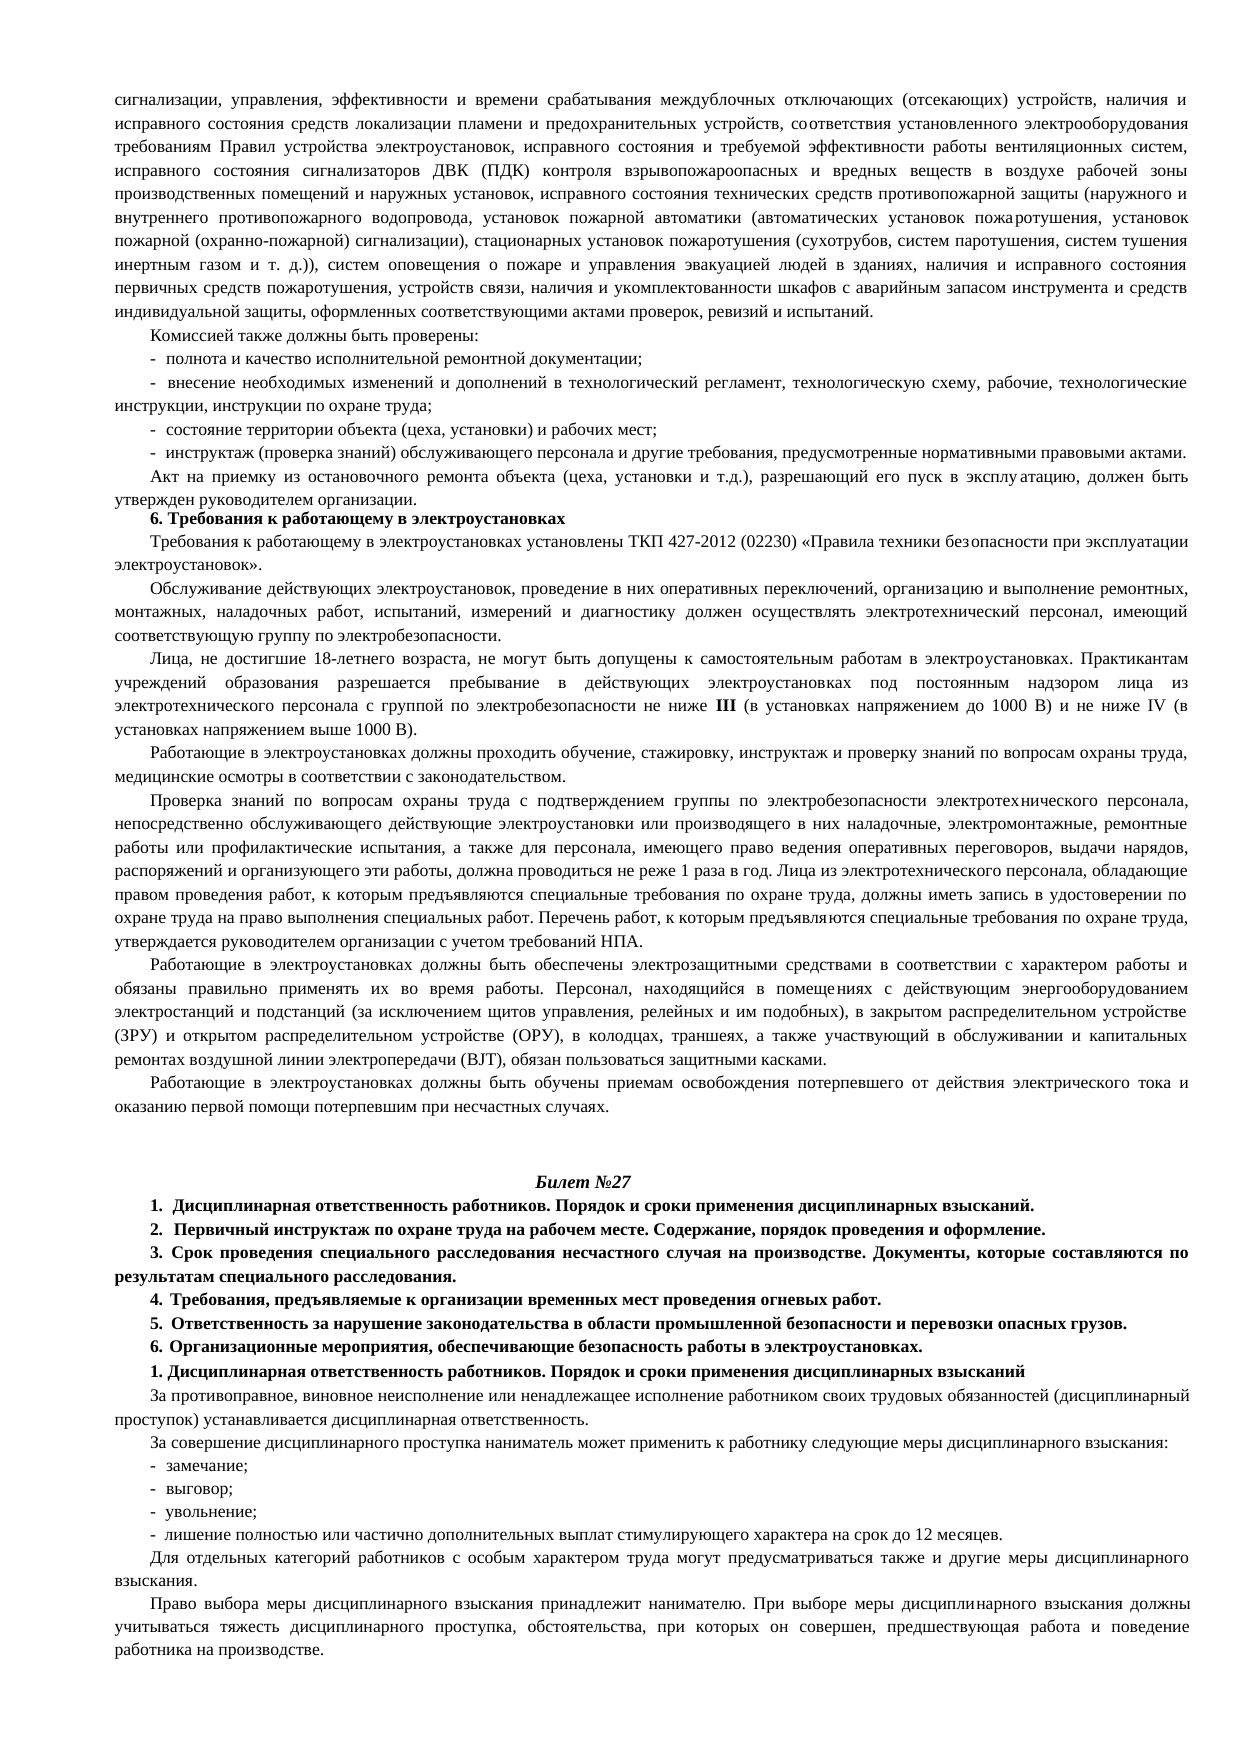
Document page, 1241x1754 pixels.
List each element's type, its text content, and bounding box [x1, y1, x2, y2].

text Проверка знаний по вопросам охраны труда с подтверждением группы по электробезопасности электротехнического персонала, непосредственно обслуживающего действующие электроустановки или производящего в них наладочные, электромонтажные, ремонтные работы или профилактические испытания, а также для персонала, имеющего право ведения оперативных переговоров, выдачи нарядов, распоряжений и организующего эти работы, должна проводиться не реже 1 раза в год. Лица из электротехнического персонала, обладающие правом проведения работ, к которым предъявляются специальные требования по охране труда, должны иметь запись в удостоверении по охране труда на право выполнения специальных работ. Перечень работ, к которым предъявляются специальные требования по охране труда, утверждается руководителем организации с учетом требований НПА. [114, 787, 1189, 952]
list Требования, предъявляемые к организации временных мест проведения огневых работ. [114, 1287, 1193, 1310]
list Срок проведения специального расследования несчастного случая на производстве. Документы, которые составляются по результатам специального расследования. [114, 1240, 1191, 1287]
text Работающие в электроустановках должны проходить обучение, стажировку, инструктаж и проверку знаний по вопросам охраны труда, медицинские осмотры в соответствии с законодательством. [114, 740, 1189, 787]
text Работающие в электроустановках должны быть обеспечены электрозащитными средствами в соответствии с характером работы и обязаны правильно применять их во время работы. Персонал, находящийся в помещениях с действующим энергооборудованием электростанций и подстанций (за исключением щитов управления, релейных и им подобных), в закрытом распределительном устройстве (ЗРУ) и открытом распределительном устройстве (ОРУ), в колодцах, траншеях, а также участвующий в обслуживании и капитальных ремонтах воздушной линии электропередачи (BJT), обязан пользоваться защитными касками. [114, 952, 1189, 1070]
text 1. Дисциплинарная ответственность работников. Порядок и сроки применения дисциплинарных взысканий [114, 1357, 1191, 1382]
text Комиссией также должны быть проверены: [114, 322, 1193, 346]
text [114, 87, 1189, 322]
list внесение необходимых изменений и дополнений в технологический регламент, технологическую схему, рабочие, технологические инструкции, инструкции по охране труда; [114, 369, 1189, 416]
text Акт на приемку из остановочного ремонта объекта (цеха, установки и т.д.), разрешающий его пуск в эксплуатацию, должен быть утвержден руководителем организации. [114, 463, 1189, 511]
list увольнение; [114, 1499, 1193, 1522]
list Первичный инструктаж по охране труда на рабочем месте. Содержание, порядок проведения и оформление. [114, 1216, 1191, 1240]
text Для отдельных категорий работников с особым характером труда могут предусматриваться также и другие меры дисциплинарного взыскания. [114, 1545, 1191, 1591]
text Билет №27 [535, 1174, 1193, 1193]
list инструктаж (проверка знаний) обслуживающего персонала и другие требования, предусмотренные нормативными правовыми актами. [114, 440, 1189, 463]
list Организационные мероприятия, обеспечивающие безопасность работы в электроустановках. [114, 1334, 1193, 1357]
text Обслуживание действующих электроустановок, проведение в них оперативных переключений, организацию и выполнение ремонтных, монтажных, наладочных работ, испытаний, измерений и диагностику должен осуществлять электротехнический персонал, имеющий соответствующую группу по электробезопасности. [114, 575, 1189, 646]
list выговор; [114, 1476, 1193, 1499]
text За совершение дисциплинарного проступка наниматель может применить к работнику следующие меры дисциплинарного взыскания: [114, 1430, 1191, 1453]
text Требования к работающему в электроустановках установлены ТКП 427-2012 (02230) «Правила техники безопасности при эксплуатации электроустановок». [114, 528, 1189, 575]
text За противоправное, виновное неисполнение или ненадлежащее исполнение работником своих трудовых обязанностей (дисциплинарный проступок) устанавливается дисциплинарная ответственность. [114, 1382, 1191, 1430]
text Лица, не достигшие 18-летнего возраста, не могут быть допущены к самостоятельным работам в электроустановках. Практикантам учреждений образования разрешается пребывание в действующих электроустановках под постоянным надзором лица из электротехнического персонала с группой по электробезопасности не ниже III (в установках напряжением до 1000 В) и не ниже IV (в установках напряжением выше 1000 В). [114, 646, 1189, 740]
text Работающие в электроустановках должны быть обучены приемам освобождения потерпевшего от действия электрического тока и оказанию первой помощи потерпевшим при несчастных случаях. [114, 1070, 1191, 1118]
text Право выбора меры дисциплинарного взыскания принадлежит нанимателю. При выборе меры дисциплинарного взыскания должны учитываться тяжесть дисциплинарного проступка, обстоятельства, при которых он совершен, предшествующая работа и поведение работника на производстве. [114, 1591, 1191, 1660]
list состояние территории объекта (цеха, установки) и рабочих мест; [114, 416, 1193, 440]
list Дисциплинарная ответственность работников. Порядок и сроки применения дисциплинарных взысканий. [114, 1193, 1191, 1216]
list Ответственность за нарушение законодательства в области промышленной безопасности и перевозки опасных грузов. [114, 1310, 1191, 1334]
list замечание; [114, 1453, 1193, 1476]
text 6. Требования к работающему в электроустановках [114, 511, 1193, 528]
list полнота и качество исполнительной ремонтной документации; [114, 346, 1193, 369]
list лишение полностью или частично дополнительных выплат стимулирующего характера на срок до 12 месяцев. [114, 1522, 1191, 1545]
